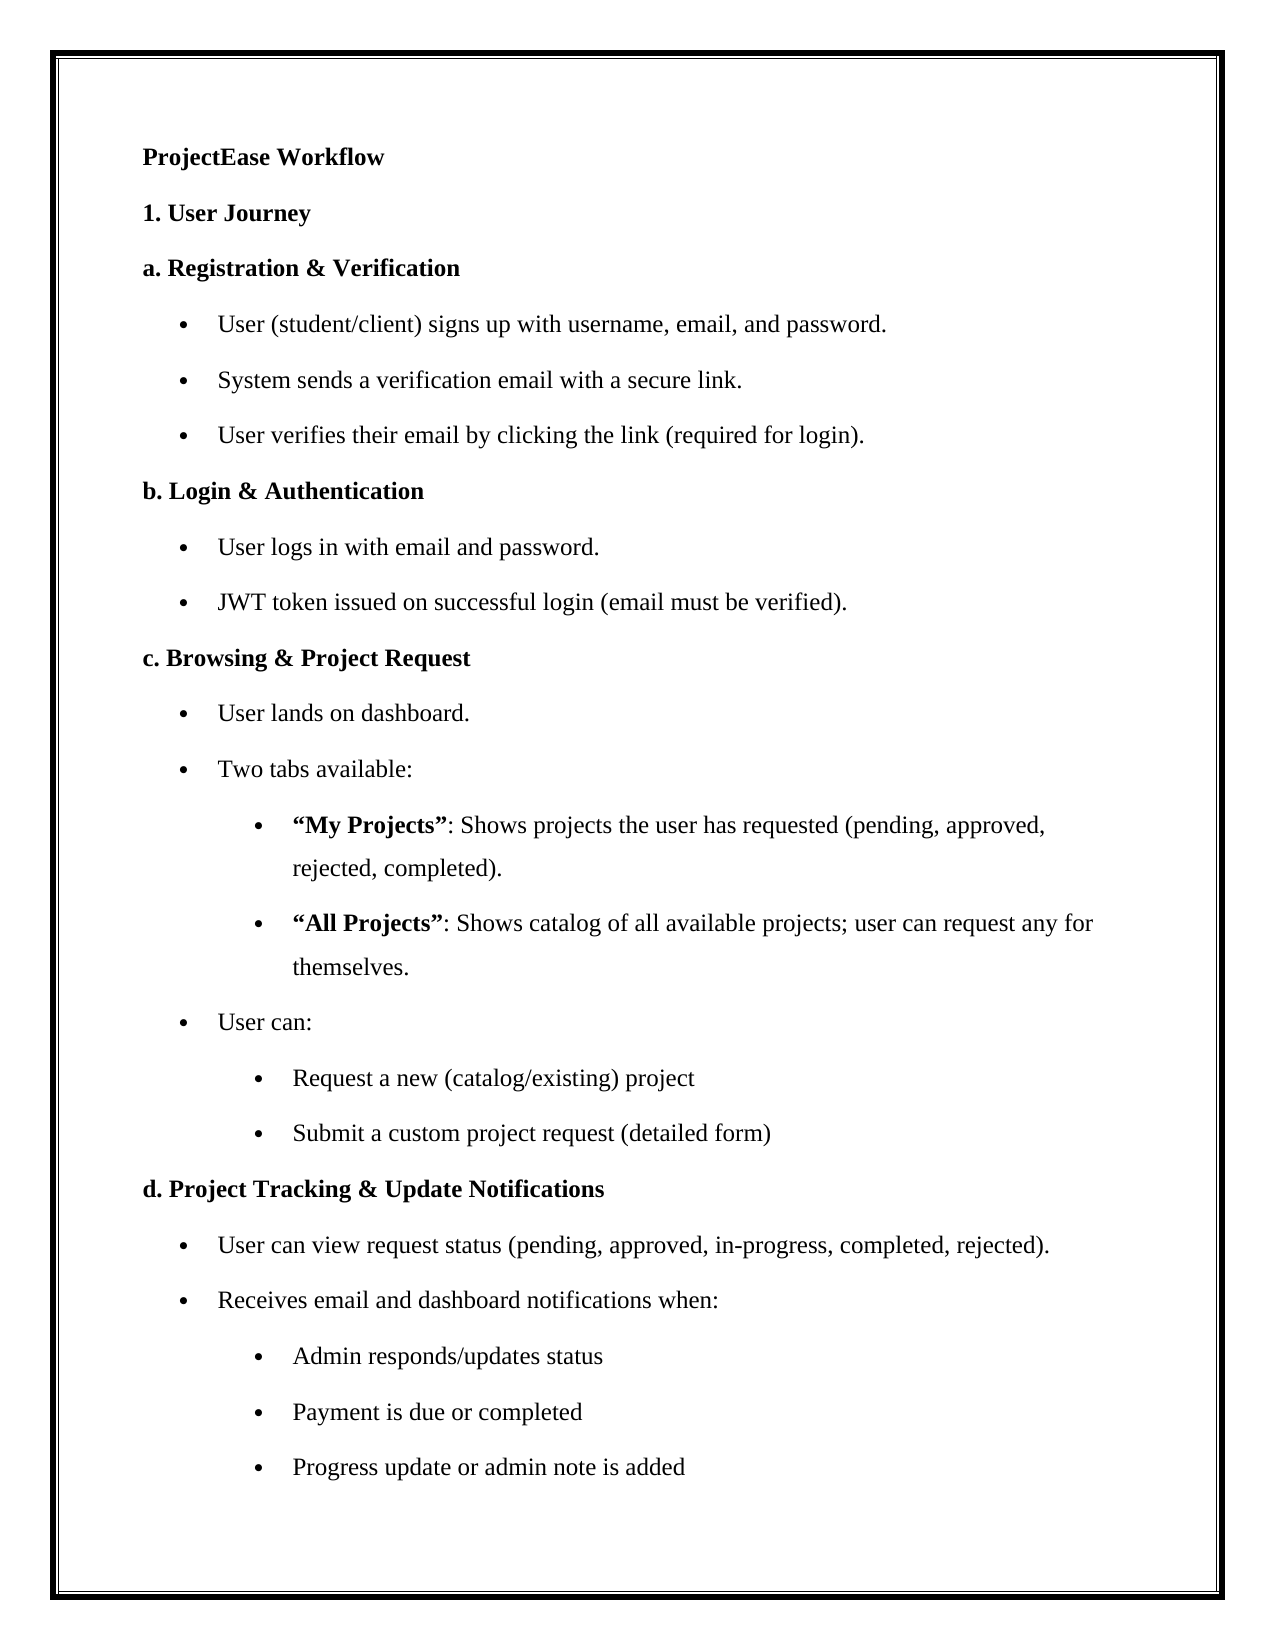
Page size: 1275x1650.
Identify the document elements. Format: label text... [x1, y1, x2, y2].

list User logs in with email and password. [180, 532, 1133, 560]
list Receives email and dashboard notifications when: [180, 1285, 1133, 1314]
list User (student/client) signs up with username, email, and password. [180, 309, 1133, 338]
list Progress update or admin note is added [255, 1452, 1133, 1481]
list “All Projects”: Shows catalog of all available projects; user can request any for themselves. [255, 908, 1133, 980]
list JWT token issued on successful login (email must be verified). [180, 587, 1133, 616]
text 1. User Journey [142, 198, 1133, 227]
text a. Registration & Verification [142, 253, 1133, 282]
list User can: [180, 1007, 1133, 1036]
list Two tabs available: [180, 754, 1133, 783]
list Payment is due or completed [255, 1397, 1133, 1425]
text d. Project Tracking & Update Notifications [142, 1174, 1133, 1203]
list “My Projects”: Shows projects the user has requested (pending, approved, rejected, completed). [255, 810, 1133, 882]
list User can view request status (pending, approved, in-progress, completed, rejected). [180, 1230, 1133, 1258]
text c. Browsing & Project Request [142, 643, 1133, 672]
list Request a new (catalog/existing) project [255, 1063, 1133, 1092]
list System sends a verification email with a secure link. [180, 365, 1133, 393]
text b. Login & Authentication [142, 476, 1133, 505]
list Submit a custom project request (detailed form) [255, 1118, 1133, 1147]
list User verifies their email by clicking the link (required for login). [180, 420, 1133, 449]
list User lands on dashboard. [180, 698, 1133, 727]
text ProjectEase Workflow [142, 142, 1133, 171]
list Admin responds/updates status [255, 1341, 1133, 1370]
